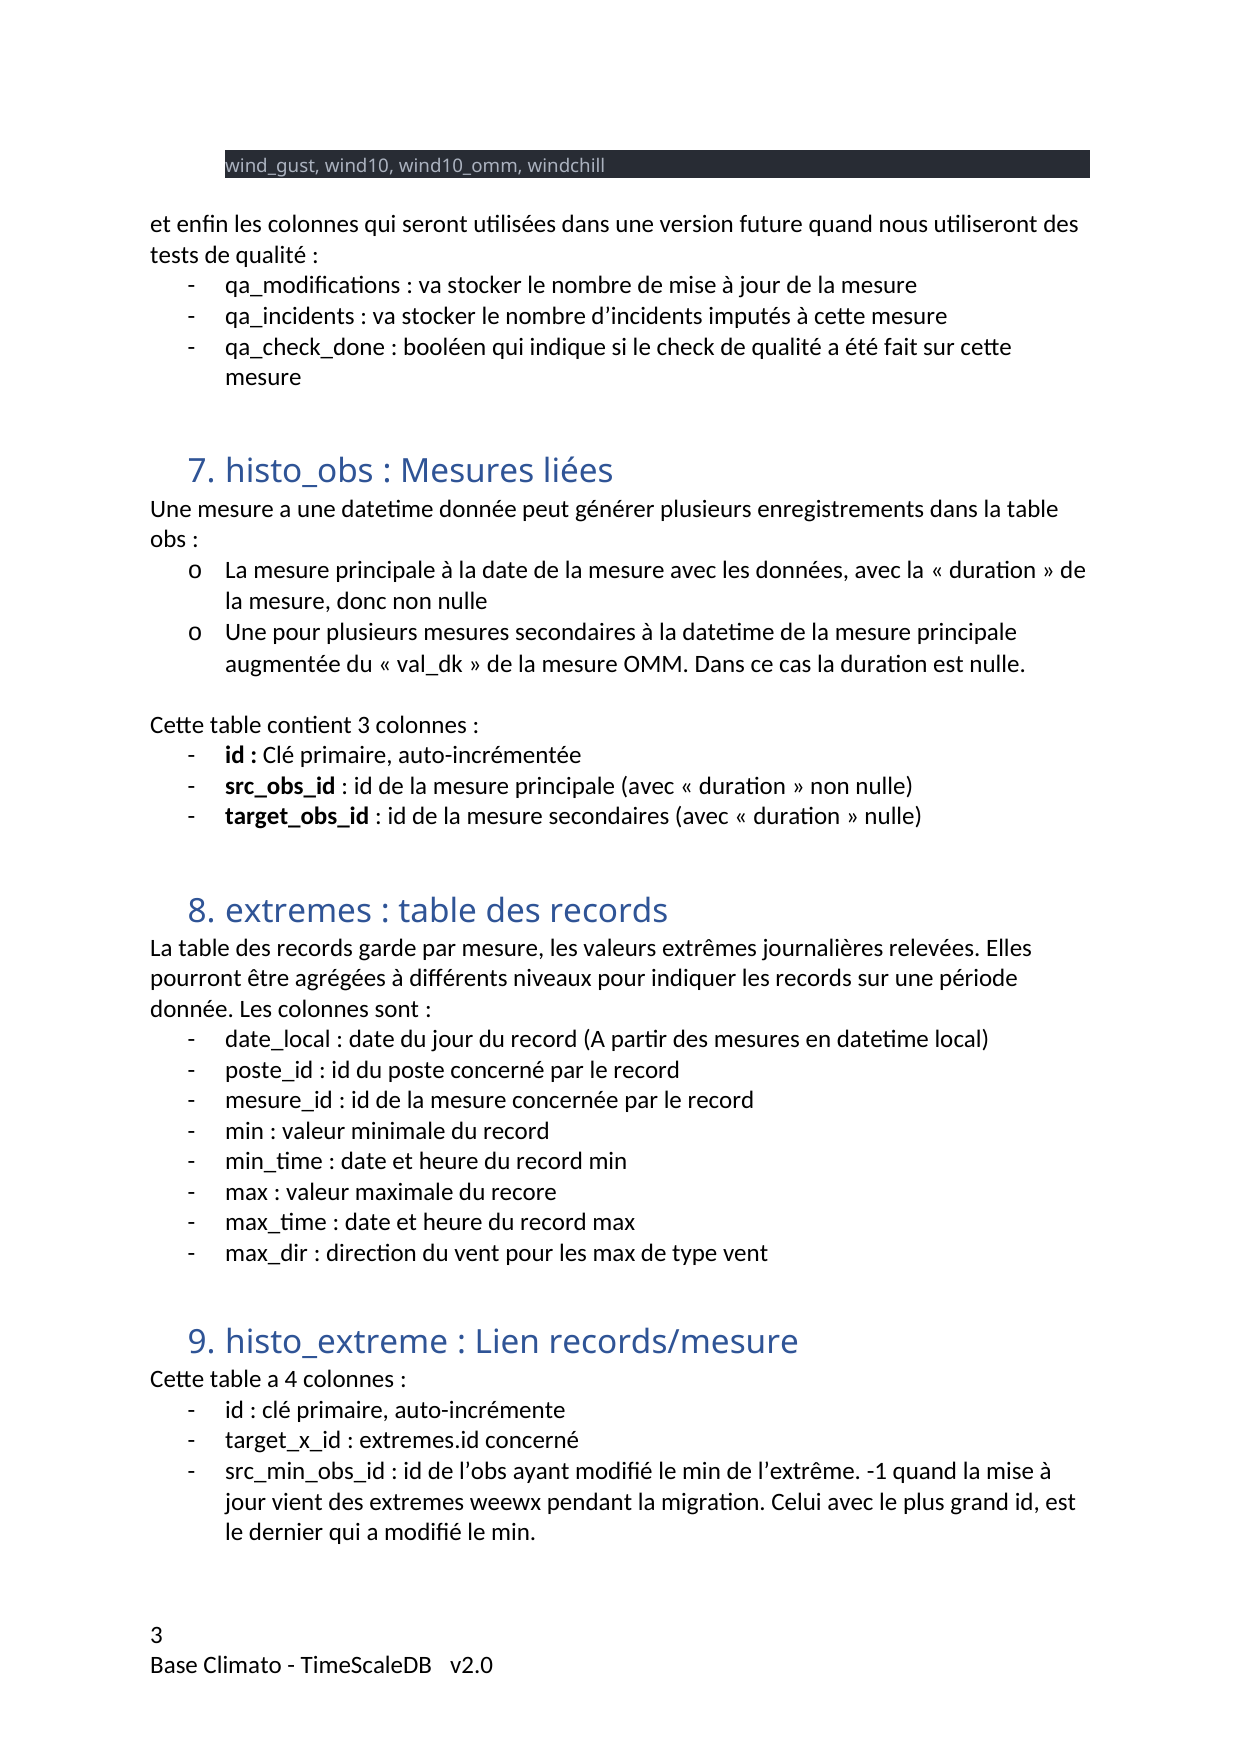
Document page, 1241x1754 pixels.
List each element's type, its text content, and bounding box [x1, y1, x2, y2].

text La table des records garde par mesure, les valeurs extrêmes journalières relevées. Elles pourront être agrégées à différents niveaux pour indiquer les records sur une période donnée. Les colonnes sont : [150, 932, 1090, 1023]
list La mesure principale à la date de la mesure avec les données, avec la « duration » de la mesure, donc non nulle [187, 554, 1090, 616]
list date_local : date du jour du record (A partir des mesures en datetime local) [187, 1023, 1090, 1054]
text Une mesure a une datetime donnée peut générer plusieurs enregistrements dans la table obs : [150, 493, 1090, 554]
list qa_modifications : va stocker le nombre de mise à jour de la mesure [187, 270, 1090, 300]
list qa_check_done : booléen qui indique si le check de qualité a été fait sur cette mesure [187, 331, 1090, 392]
list max_time : date et heure du record max [187, 1207, 1090, 1237]
list min : valeur minimale du record [187, 1115, 1090, 1146]
list id : clé primaire, auto-incrémente [187, 1394, 1090, 1424]
list poste_id : id du poste concerné par le record [187, 1054, 1090, 1084]
list max : valeur maximale du recore [187, 1176, 1090, 1207]
list mesure_id : id de la mesure concernée par le record [187, 1084, 1090, 1115]
subtitle histo_extreme : Lien records/mesure [187, 1318, 1090, 1363]
text Cette table contient 3 colonnes : [150, 709, 1090, 739]
subtitle extremes : table des records [187, 886, 1090, 932]
text Cette table a 4 colonnes : [150, 1363, 1090, 1394]
list src_obs_id : id de la mesure principale (avec « duration » non nulle) [187, 770, 1090, 800]
text et enfin les colonnes qui seront utilisées dans une version future quand nous utiliseront des tests de qualité : [150, 209, 1090, 270]
list src_min_obs_id : id de l’obs ayant modifié le min de l’extrême. -1 quand la mise à jour vient des extremes weewx pendant la migration. Celui avec le plus grand id, est le dernier qui a modifié le min. [187, 1455, 1090, 1547]
list id : Clé primaire, auto-incrémentée [187, 739, 1090, 770]
list min_time : date et heure du record min [187, 1146, 1090, 1176]
subtitle histo_obs : Mesures liées [187, 447, 1090, 493]
list Une pour plusieurs mesures secondaires à la datetime de la mesure principale augmentée du « val_dk » de la mesure OMM. Dans ce cas la duration est nulle. [187, 616, 1090, 678]
list max_dir : direction du vent pour les max de type vent [187, 1237, 1090, 1268]
list wind_gust, wind10, wind10_omm, windchill [225, 150, 1090, 178]
list target_obs_id : id de la mesure secondaires (avec « duration » nulle) [187, 800, 1090, 831]
list target_x_id : extremes.id concerné [187, 1424, 1090, 1455]
list qa_incidents : va stocker le nombre d’incidents imputés à cette mesure [187, 300, 1090, 331]
